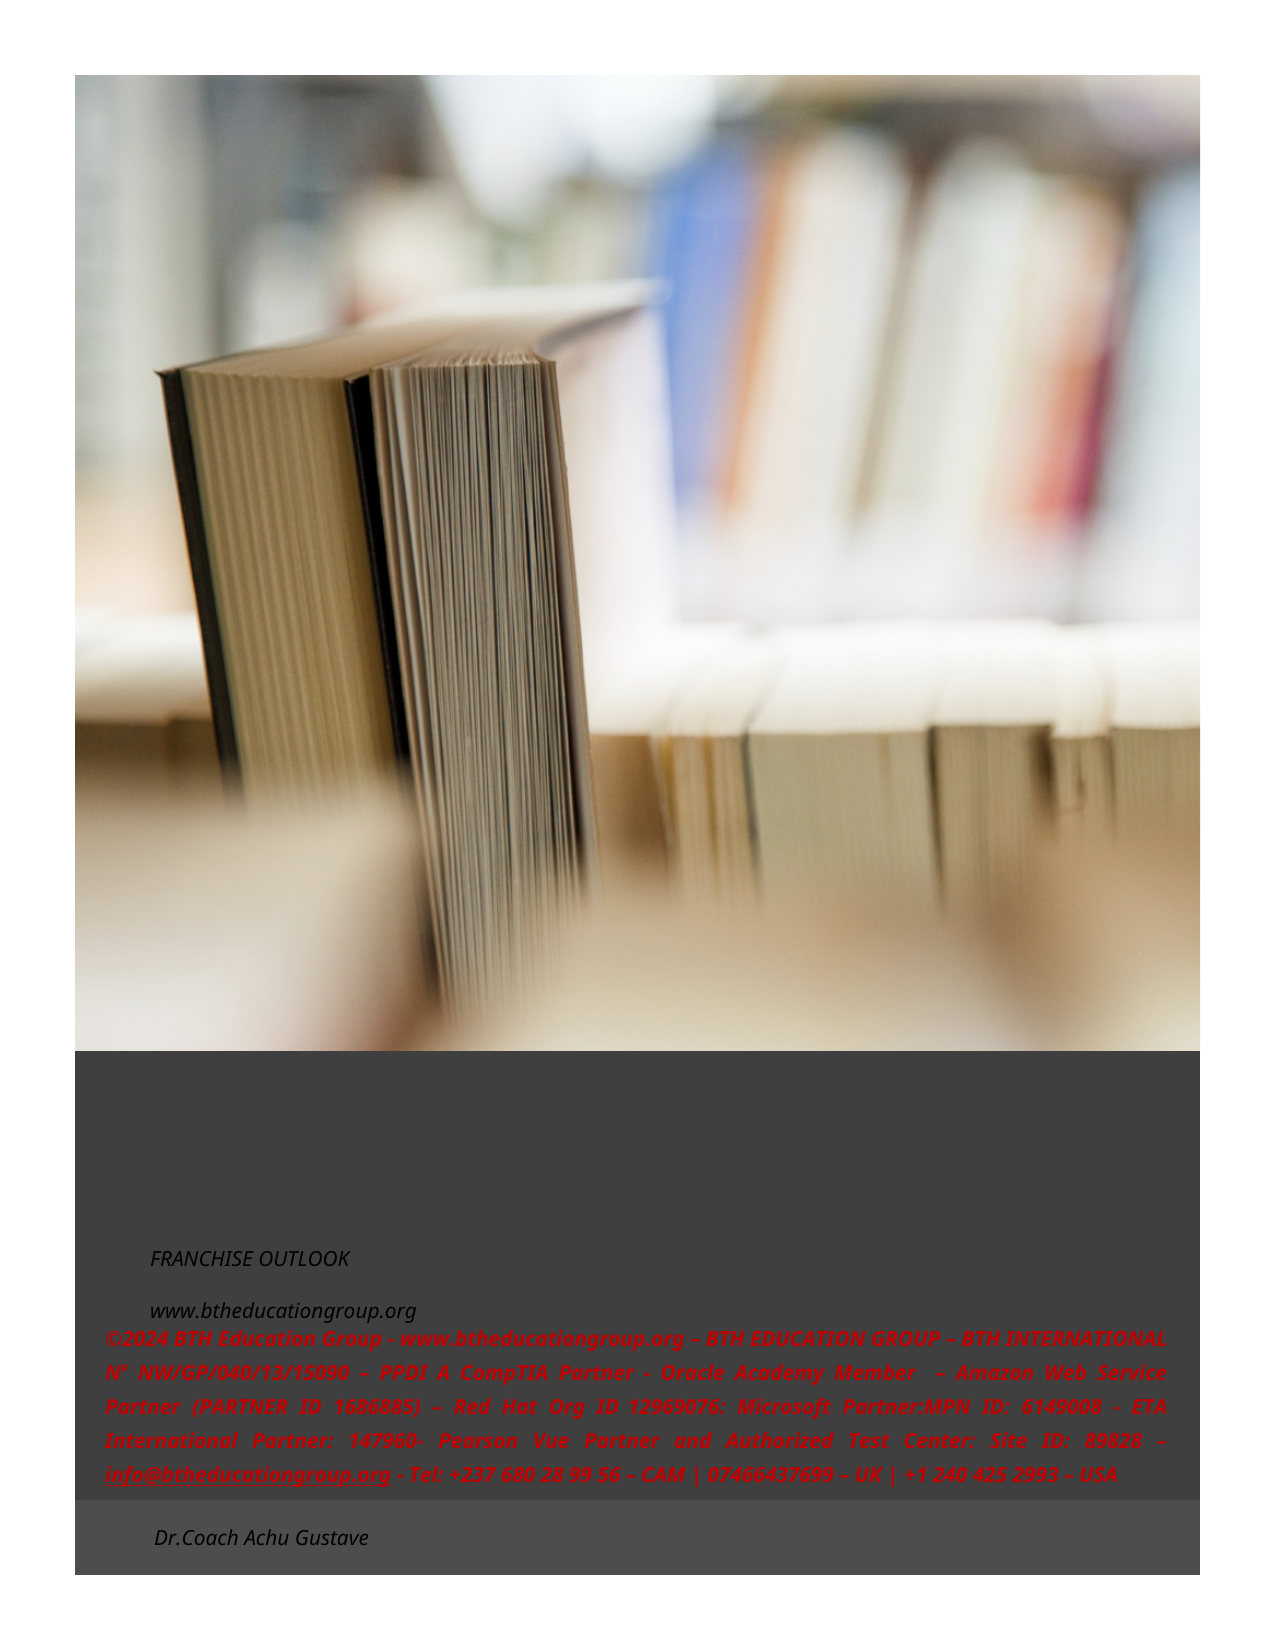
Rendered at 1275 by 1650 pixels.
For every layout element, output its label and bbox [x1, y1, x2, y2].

picture [75, 75, 1200, 1051]
